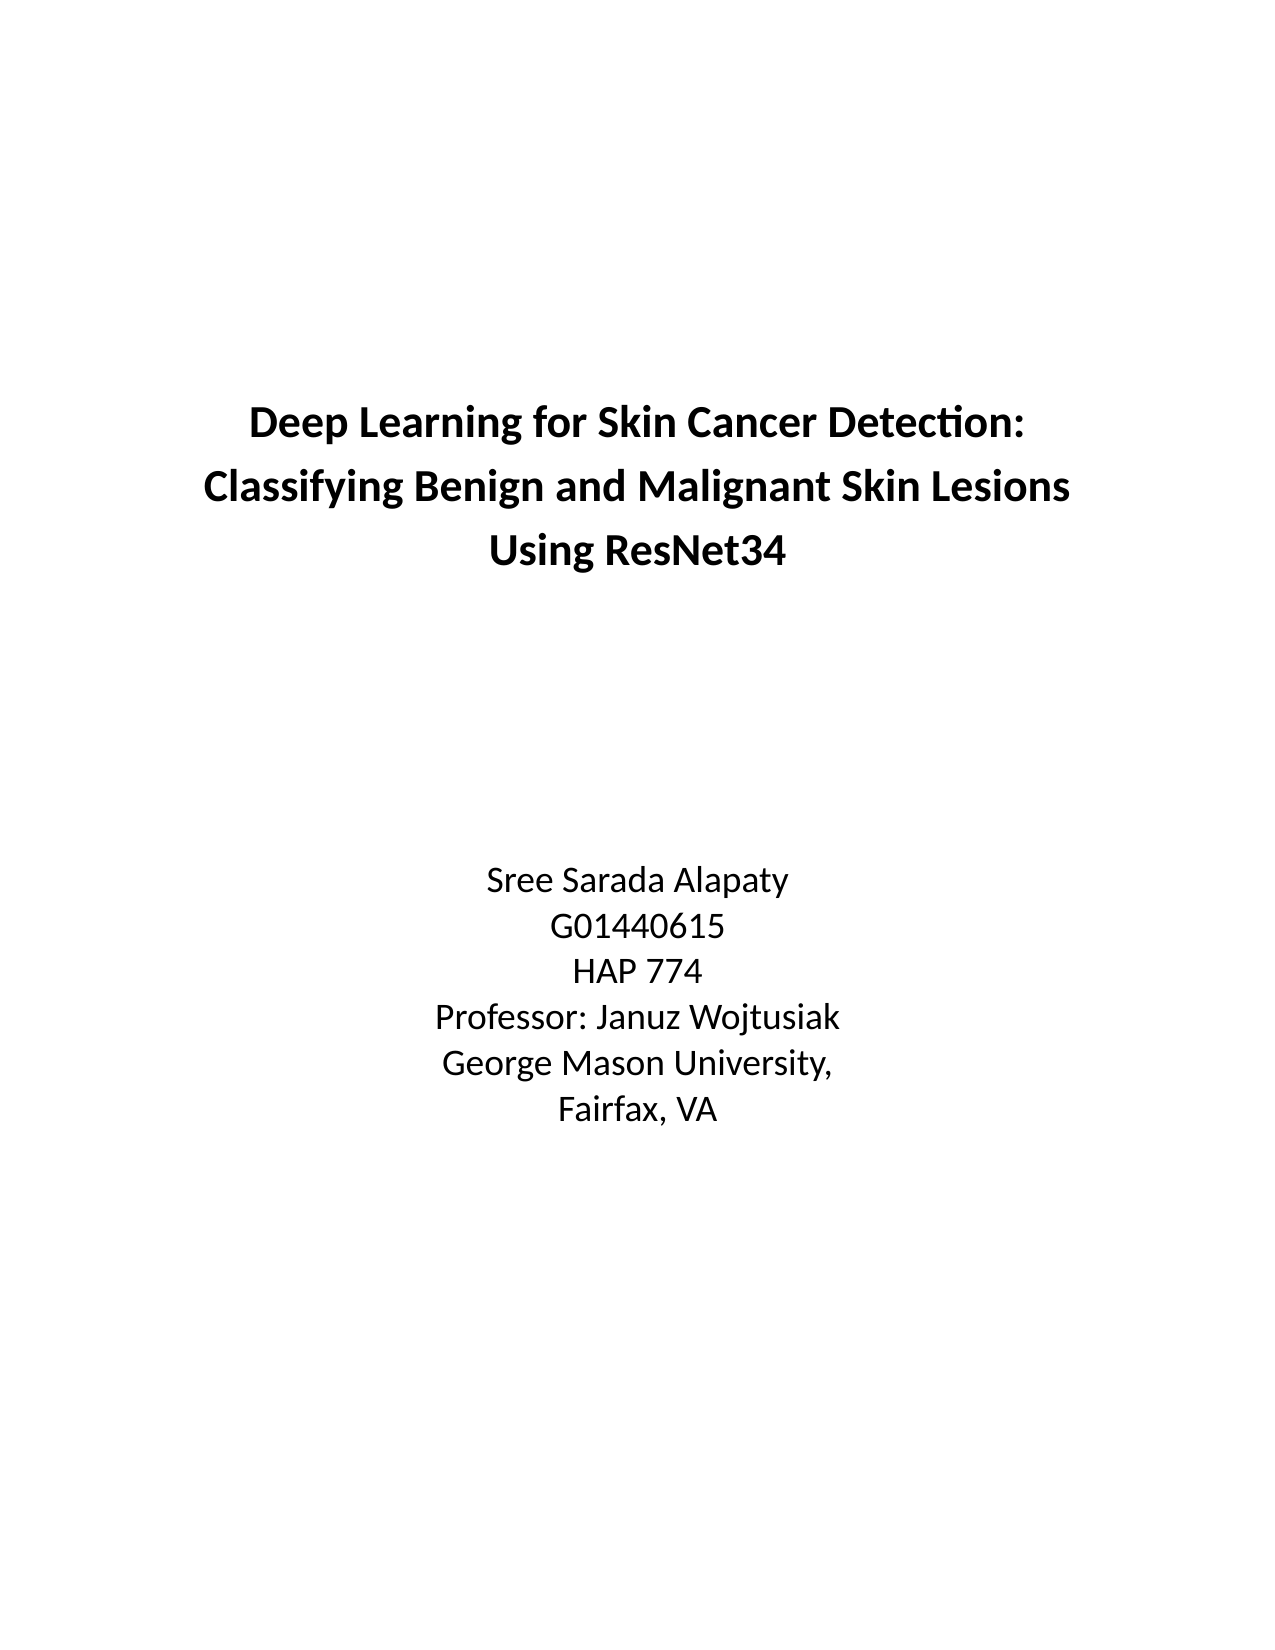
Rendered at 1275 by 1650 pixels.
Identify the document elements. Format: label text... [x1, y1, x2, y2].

text Fairfax, VA [150, 1085, 1125, 1131]
text Professor: Januz Wojtusiak [150, 993, 1125, 1039]
text George Mason University, [150, 1039, 1125, 1085]
text Deep Learning for Skin Cancer Detection: Classifying Benign and Malignant Skin Lesions Using ResNet34 [150, 393, 1125, 577]
text G01440615 [150, 902, 1125, 947]
text Sree Sarada Alapaty [150, 856, 1125, 902]
text HAP 774 [150, 947, 1125, 993]
